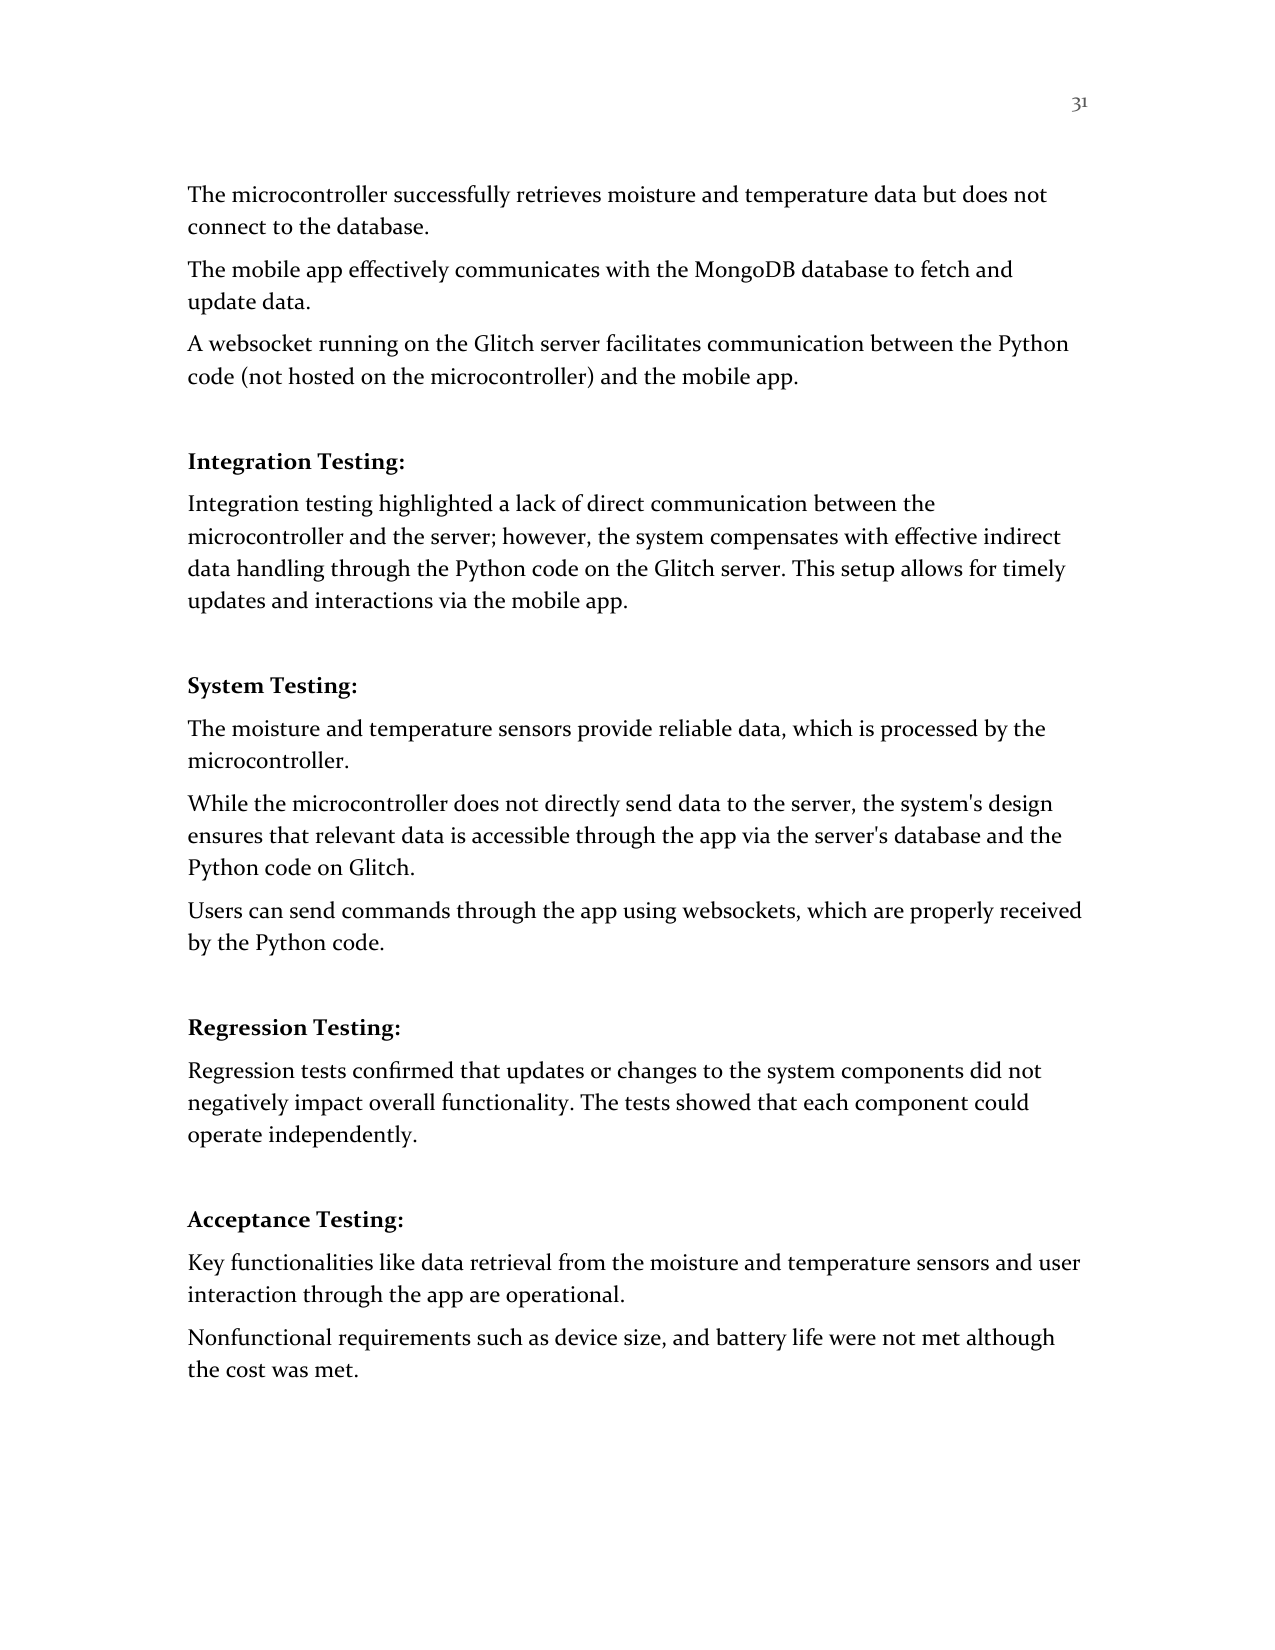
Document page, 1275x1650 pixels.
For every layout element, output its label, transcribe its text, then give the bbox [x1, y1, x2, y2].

text While the microcontroller does not directly send data to the server, the system's design ensures that relevant data is accessible through the app via the server's database and the Python code on Glitch. [187, 789, 1087, 881]
text Acceptance Testing: [187, 1205, 1087, 1233]
text System Testing: [187, 671, 1087, 699]
text Regression tests confirmed that updates or changes to the system components did not negatively impact overall functionality. The tests showed that each component could operate independently. [187, 1056, 1087, 1148]
text A websocket running on the Glitch server facilitates communication between the Python code (not hosted on the microcontroller) and the mobile app. [187, 329, 1087, 390]
text Key functionalities like data retrieval from the moisture and temperature sensors and user interaction through the app are operational. [187, 1248, 1087, 1308]
text The mobile app effectively communicates with the MongoDB database to fetch and update data. [187, 255, 1087, 315]
text Integration testing highlighted a lack of direct communication between the microcontroller and the server; however, the system compensates with effective indirect data handling through the Python code on the Glitch server. This setup allows for timely updates and interactions via the mobile app. [187, 489, 1087, 614]
text Regression Testing: [187, 1013, 1087, 1041]
text Users can send commands through the app using websockets, which are properly received by the Python code. [187, 896, 1087, 956]
text The moisture and temperature sensors provide reliable data, which is processed by the microcontroller. [187, 714, 1087, 774]
text Integration Testing: [187, 447, 1087, 475]
text The microcontroller successfully retrieves moisture and temperature data but does not connect to the database. [187, 180, 1087, 240]
text Nonfunctional requirements such as device size, and battery life were not met although the cost was met. [187, 1323, 1087, 1383]
